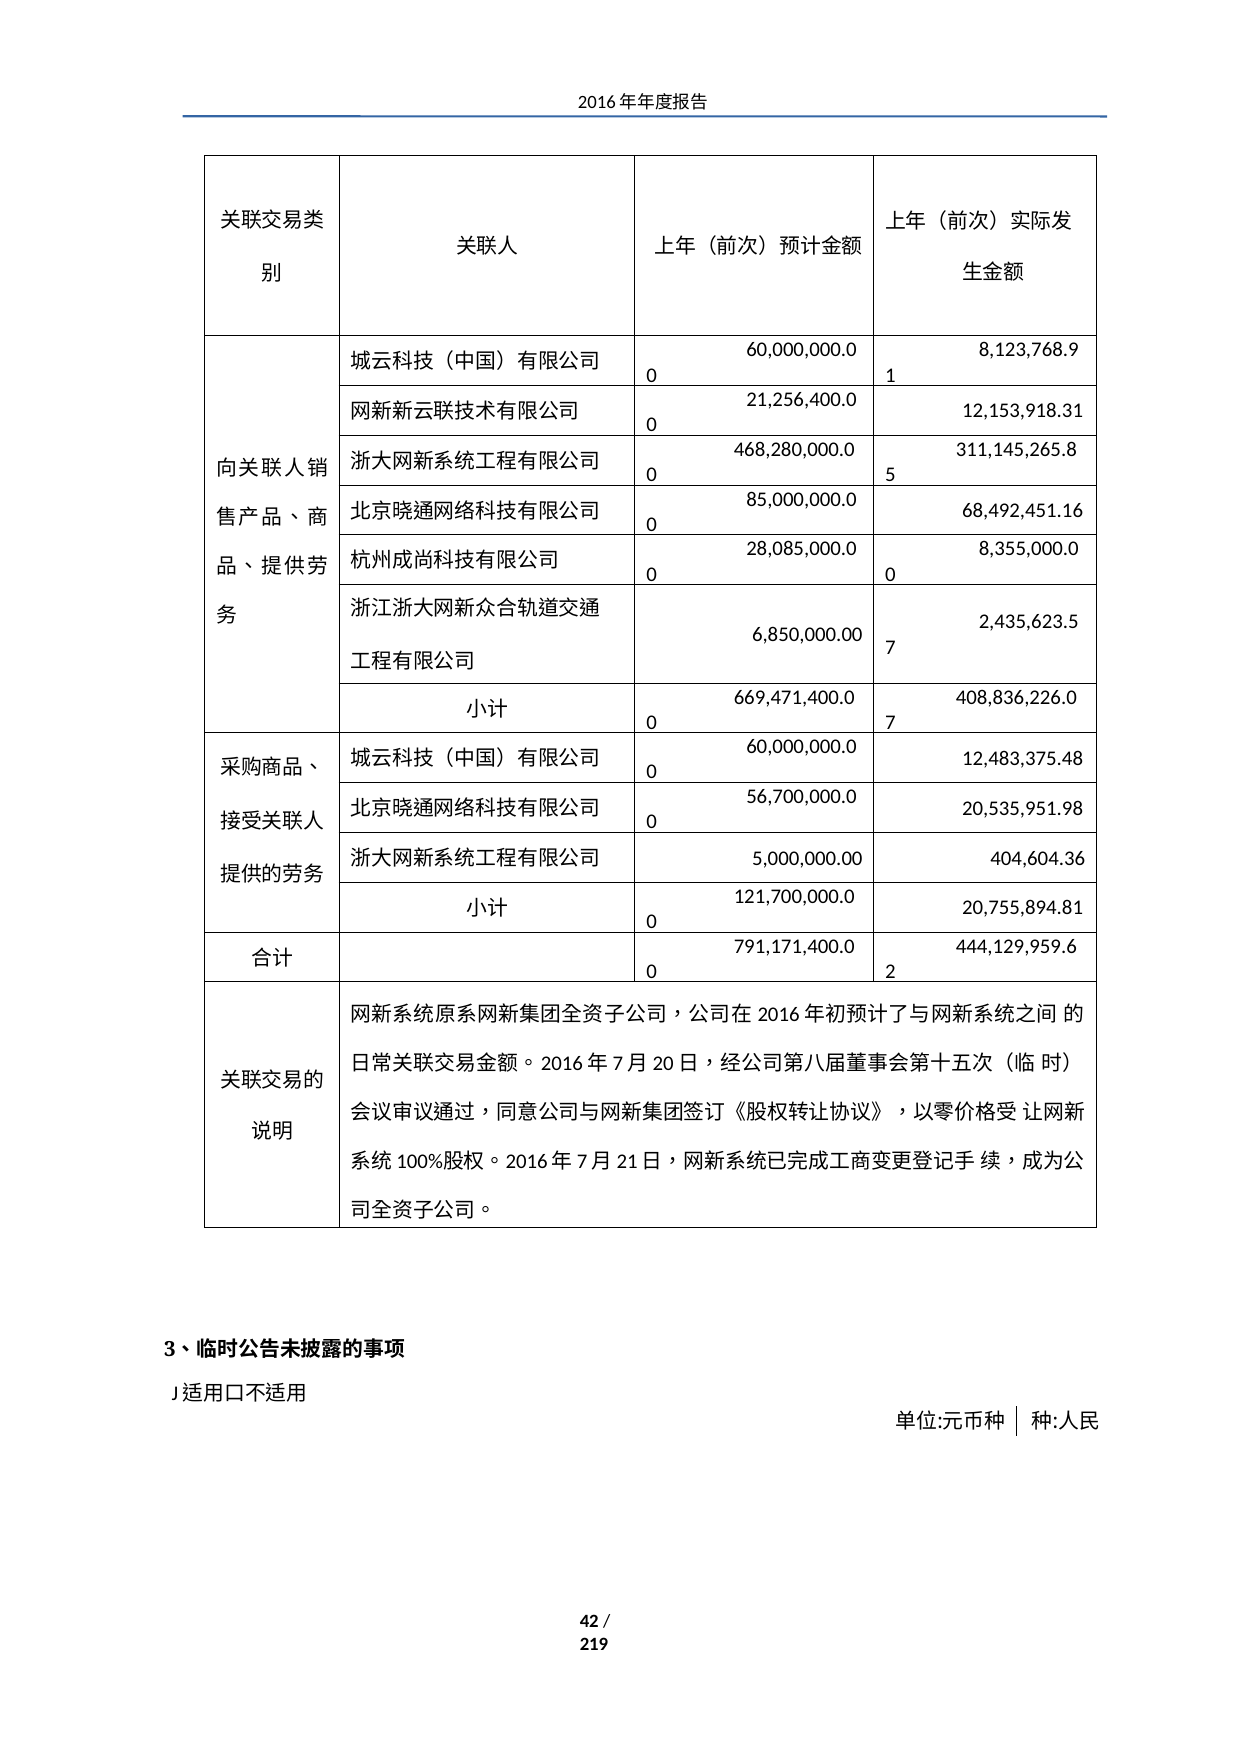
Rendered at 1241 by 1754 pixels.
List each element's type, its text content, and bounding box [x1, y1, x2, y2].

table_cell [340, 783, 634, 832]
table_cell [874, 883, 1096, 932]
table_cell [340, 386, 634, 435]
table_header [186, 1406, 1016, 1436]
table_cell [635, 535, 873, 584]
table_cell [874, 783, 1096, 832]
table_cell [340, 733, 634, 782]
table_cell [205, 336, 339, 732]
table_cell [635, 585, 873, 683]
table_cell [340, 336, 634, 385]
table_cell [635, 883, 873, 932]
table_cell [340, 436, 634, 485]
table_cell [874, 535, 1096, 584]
text 3、临时公告未披露的事项 [164, 1334, 1137, 1363]
text J适用口不适用 [171, 1378, 1137, 1406]
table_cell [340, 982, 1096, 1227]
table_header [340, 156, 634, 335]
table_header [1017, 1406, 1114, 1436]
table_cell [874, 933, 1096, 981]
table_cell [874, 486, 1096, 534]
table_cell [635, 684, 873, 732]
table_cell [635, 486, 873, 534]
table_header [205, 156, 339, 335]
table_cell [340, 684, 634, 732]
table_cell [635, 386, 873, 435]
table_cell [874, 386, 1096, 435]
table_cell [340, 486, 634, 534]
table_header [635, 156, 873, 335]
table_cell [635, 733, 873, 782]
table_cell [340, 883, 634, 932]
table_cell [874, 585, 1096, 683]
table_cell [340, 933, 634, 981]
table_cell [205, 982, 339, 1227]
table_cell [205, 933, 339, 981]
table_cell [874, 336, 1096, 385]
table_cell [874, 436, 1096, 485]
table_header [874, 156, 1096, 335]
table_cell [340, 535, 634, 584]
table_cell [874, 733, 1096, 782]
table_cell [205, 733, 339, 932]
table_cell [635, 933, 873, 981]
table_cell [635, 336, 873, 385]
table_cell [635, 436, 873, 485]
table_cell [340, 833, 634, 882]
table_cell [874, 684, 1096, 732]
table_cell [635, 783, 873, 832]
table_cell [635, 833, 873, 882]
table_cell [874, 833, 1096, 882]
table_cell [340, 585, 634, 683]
